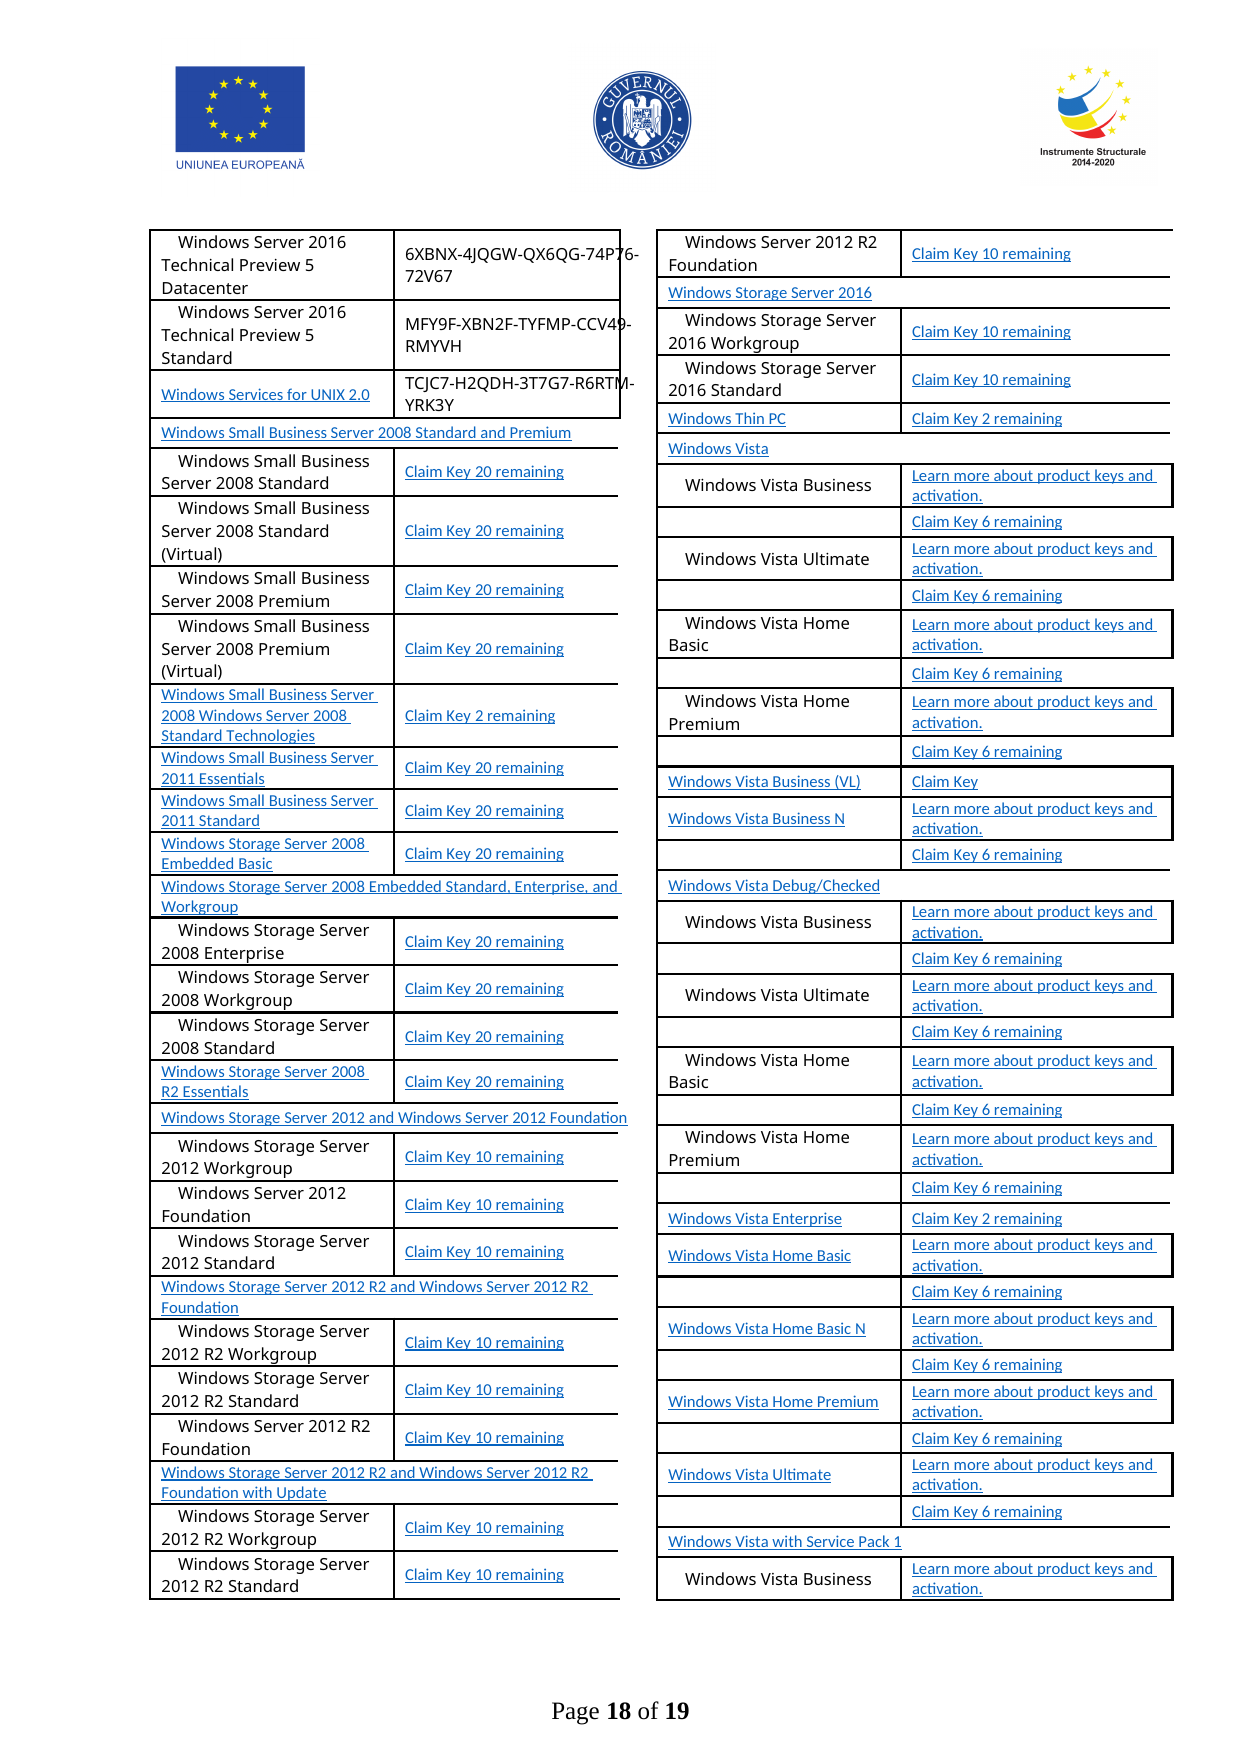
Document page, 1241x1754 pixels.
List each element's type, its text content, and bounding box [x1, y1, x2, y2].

table_cell Claim Key 20 remaining [395, 916, 620, 964]
picture [567, 43, 716, 192]
table_cell Claim Key 20 remaining [395, 1011, 620, 1059]
table_cell Windows Storage Server 2008 Embedded Standard, Enterprise, and Workgroup [151, 874, 620, 916]
table_cell Windows Vista Home Basic [658, 1235, 900, 1275]
table_cell Windows Vista [658, 432, 1172, 463]
table_cell Windows Vista Ultimate [658, 538, 900, 579]
table_cell Claim Key 10 remaining [395, 1365, 620, 1412]
table_cell Windows Small Business Server 2008 Premium (Virtual) [151, 615, 393, 683]
table_cell Windows Storage Server 2016 Standard [658, 356, 900, 402]
table_cell Learn more about product keys and activation. [902, 902, 1171, 942]
table_cell [658, 1278, 900, 1306]
table_cell [658, 1018, 900, 1046]
table_cell Claim Key 10 remaining [902, 231, 1172, 276]
table_cell Windows Vista with Service Pack 1 [658, 1526, 1172, 1556]
table_cell Claim Key 10 remaining [395, 1503, 620, 1550]
table_cell Windows Vista Home Basic [658, 611, 900, 657]
table_cell Claim Key 20 remaining [395, 1059, 620, 1102]
table_cell Learn more about product keys and activation. [902, 1235, 1171, 1275]
table_cell Claim Key 20 remaining [395, 565, 620, 612]
table_cell Claim Key 6 remaining [902, 659, 1172, 687]
table_cell Learn more about product keys and activation. [902, 538, 1171, 579]
table_cell Windows Storage Server 2012 R2 Standard [151, 1552, 393, 1598]
table_cell Windows Vista Enterprise [658, 1204, 900, 1233]
table_cell Claim Key 10 remaining [395, 1227, 620, 1275]
table_cell Windows Vista Debug/Checked [658, 869, 1172, 899]
table_cell Learn more about product keys and activation. [902, 1558, 1171, 1599]
table_cell Claim Key 10 remaining [395, 1132, 620, 1180]
table_cell Claim Key 10 remaining [395, 1180, 620, 1227]
table_cell Windows Vista Business [658, 465, 900, 506]
table_cell Windows Server 2012 R2 Foundation [658, 231, 900, 276]
table_cell [658, 1096, 900, 1124]
table_cell Claim Key 2 remaining [902, 402, 1172, 432]
table_cell 6XBNX-4JQGW-QX6QG-74P76-72V67 [395, 231, 619, 299]
table_cell Windows Vista Ultimate [658, 1454, 900, 1495]
table_cell Learn more about product keys and activation. [902, 611, 1171, 657]
table_cell Windows Small Business Server 2008 Premium [151, 567, 393, 612]
table_cell [658, 1351, 900, 1379]
table_cell Claim Key 10 remaining [902, 307, 1172, 354]
table_cell Windows Small Business Server 2008 Standard and Premium [151, 419, 620, 447]
table_cell Claim Key 6 remaining [902, 581, 1172, 609]
table_cell Claim Key 6 remaining [902, 1278, 1172, 1306]
table_cell Windows Server 2016 Technical Preview 5 Standard [151, 301, 393, 369]
table_cell Learn more about product keys and activation. [902, 1381, 1171, 1422]
table_cell Windows Vista Business [658, 902, 900, 942]
table_cell Claim Key 20 remaining [395, 613, 620, 683]
table_cell [658, 1497, 900, 1526]
table_cell Claim Key 6 remaining [902, 944, 1172, 973]
table_cell Windows Vista Business [658, 1558, 900, 1599]
table_cell Windows Vista Home Premium [658, 1126, 900, 1172]
table_cell Windows Server 2016 Technical Preview 5 Datacenter [151, 231, 393, 299]
table_cell TCJC7-H2QDH-3T7G7-R6RTM-YRK3Y [395, 371, 619, 417]
table_cell Claim Key 20 remaining [395, 447, 620, 495]
table_cell Windows Vista Business (VL) [658, 768, 900, 796]
table_cell [658, 944, 900, 973]
table_cell [658, 508, 900, 536]
table_cell Windows Small Business Server 2011 Standard [151, 790, 393, 831]
table_cell Claim Key 6 remaining [902, 1424, 1172, 1452]
table_cell Windows Thin PC [658, 404, 900, 432]
table_cell Windows Storage Server 2012 R2 Standard [151, 1367, 393, 1412]
table_cell Windows Vista Business N [658, 798, 900, 838]
picture [161, 38, 320, 197]
table_cell Windows Storage Server 2012 R2 Workgroup [151, 1320, 393, 1365]
table_cell Claim Key 20 remaining [395, 746, 620, 788]
table_cell Claim Key 6 remaining [902, 1351, 1172, 1379]
table_cell [658, 659, 900, 687]
table_cell Windows Vista Home Premium [658, 689, 900, 735]
table_cell Claim Key 6 remaining [902, 1174, 1172, 1202]
table_cell Windows Vista Home Premium [658, 1381, 900, 1422]
table_cell Claim Key 2 remaining [395, 683, 620, 746]
table_cell MFY9F-XBN2F-TYFMP-CCV49-RMYVH [395, 301, 619, 369]
table_cell Learn more about product keys and activation. [902, 975, 1171, 1016]
table_cell Claim Key 20 remaining [395, 788, 620, 831]
table_cell Claim Key 10 remaining [902, 354, 1172, 402]
table_cell Claim Key 6 remaining [902, 508, 1172, 536]
table_cell Claim Key 6 remaining [902, 737, 1172, 765]
table_cell Claim Key 10 remaining [395, 1550, 620, 1598]
table_cell Claim Key 10 remaining [395, 1318, 620, 1365]
table_cell Windows Storage Server 2008 Enterprise [151, 919, 393, 964]
table_cell Windows Storage Server 2008 Workgroup [151, 966, 393, 1011]
table_cell Learn more about product keys and activation. [902, 465, 1171, 506]
table_cell Windows Storage Server 2016 Workgroup [658, 309, 900, 354]
table_cell Windows Storage Server 2012 Workgroup [151, 1134, 393, 1180]
table_cell Windows Storage Server 2012 R2 Workgroup [151, 1505, 393, 1550]
table_cell Claim Key 2 remaining [902, 1202, 1172, 1233]
table_cell Claim Key 6 remaining [902, 1018, 1172, 1046]
table_cell Claim Key 6 remaining [902, 1497, 1172, 1526]
table_cell Learn more about product keys and activation. [902, 1308, 1171, 1348]
table_cell Claim Key [902, 768, 1171, 796]
table_cell Windows Small Business Server 2008 Standard [151, 449, 393, 495]
table_cell Windows Storage Server 2012 Standard [151, 1229, 393, 1275]
table_cell [658, 841, 900, 869]
table_cell Windows Server 2012 Foundation [151, 1182, 393, 1227]
table_cell Learn more about product keys and activation. [902, 689, 1171, 735]
table_cell Claim Key 6 remaining [902, 841, 1172, 869]
table_cell Windows Storage Server 2016 [658, 276, 1172, 307]
table_cell Claim Key 6 remaining [902, 1096, 1172, 1124]
table_cell Windows Vista Home Basic [658, 1048, 900, 1093]
table_cell Windows Services for UNIX 2.0 [151, 371, 393, 417]
table_cell Windows Storage Server 2008 Embedded Basic [151, 833, 393, 874]
table_cell Learn more about product keys and activation. [902, 1126, 1171, 1172]
table_cell [658, 581, 900, 609]
table_cell Windows Storage Server 2008 R2 Essentials [151, 1061, 393, 1102]
table_cell [658, 1174, 900, 1202]
table_cell [658, 1424, 900, 1452]
table_cell Claim Key 20 remaining [395, 964, 620, 1011]
table_cell Windows Small Business Server 2011 Essentials [151, 748, 393, 788]
table_cell Windows Small Business Server 2008 Windows Server 2008 Standard Technologies [151, 685, 393, 746]
table_cell Windows Vista Home Basic N [658, 1308, 900, 1348]
table_cell Learn more about product keys and activation. [902, 1048, 1171, 1093]
table_cell Windows Storage Server 2012 R2 and Windows Server 2012 R2 Foundation with Update [151, 1460, 620, 1503]
table_cell Windows Vista Ultimate [658, 975, 900, 1016]
table_cell Learn more about product keys and activation. [902, 798, 1171, 838]
table_cell Windows Storage Server 2008 Standard [151, 1014, 393, 1059]
table_cell Claim Key 20 remaining [395, 495, 620, 565]
table_cell Windows Storage Server 2012 and Windows Server 2012 Foundation [151, 1102, 620, 1132]
table_cell Learn more about product keys and activation. [902, 1454, 1171, 1495]
table_cell Windows Server 2012 R2 Foundation [151, 1415, 393, 1460]
table_cell [658, 737, 900, 765]
table_cell Claim Key 20 remaining [395, 831, 620, 874]
table_cell Windows Small Business Server 2008 Standard (Virtual) [151, 497, 393, 565]
table_cell Windows Storage Server 2012 R2 and Windows Server 2012 R2 Foundation [151, 1275, 620, 1317]
table_cell Claim Key 10 remaining [395, 1413, 620, 1460]
picture [1020, 48, 1158, 186]
